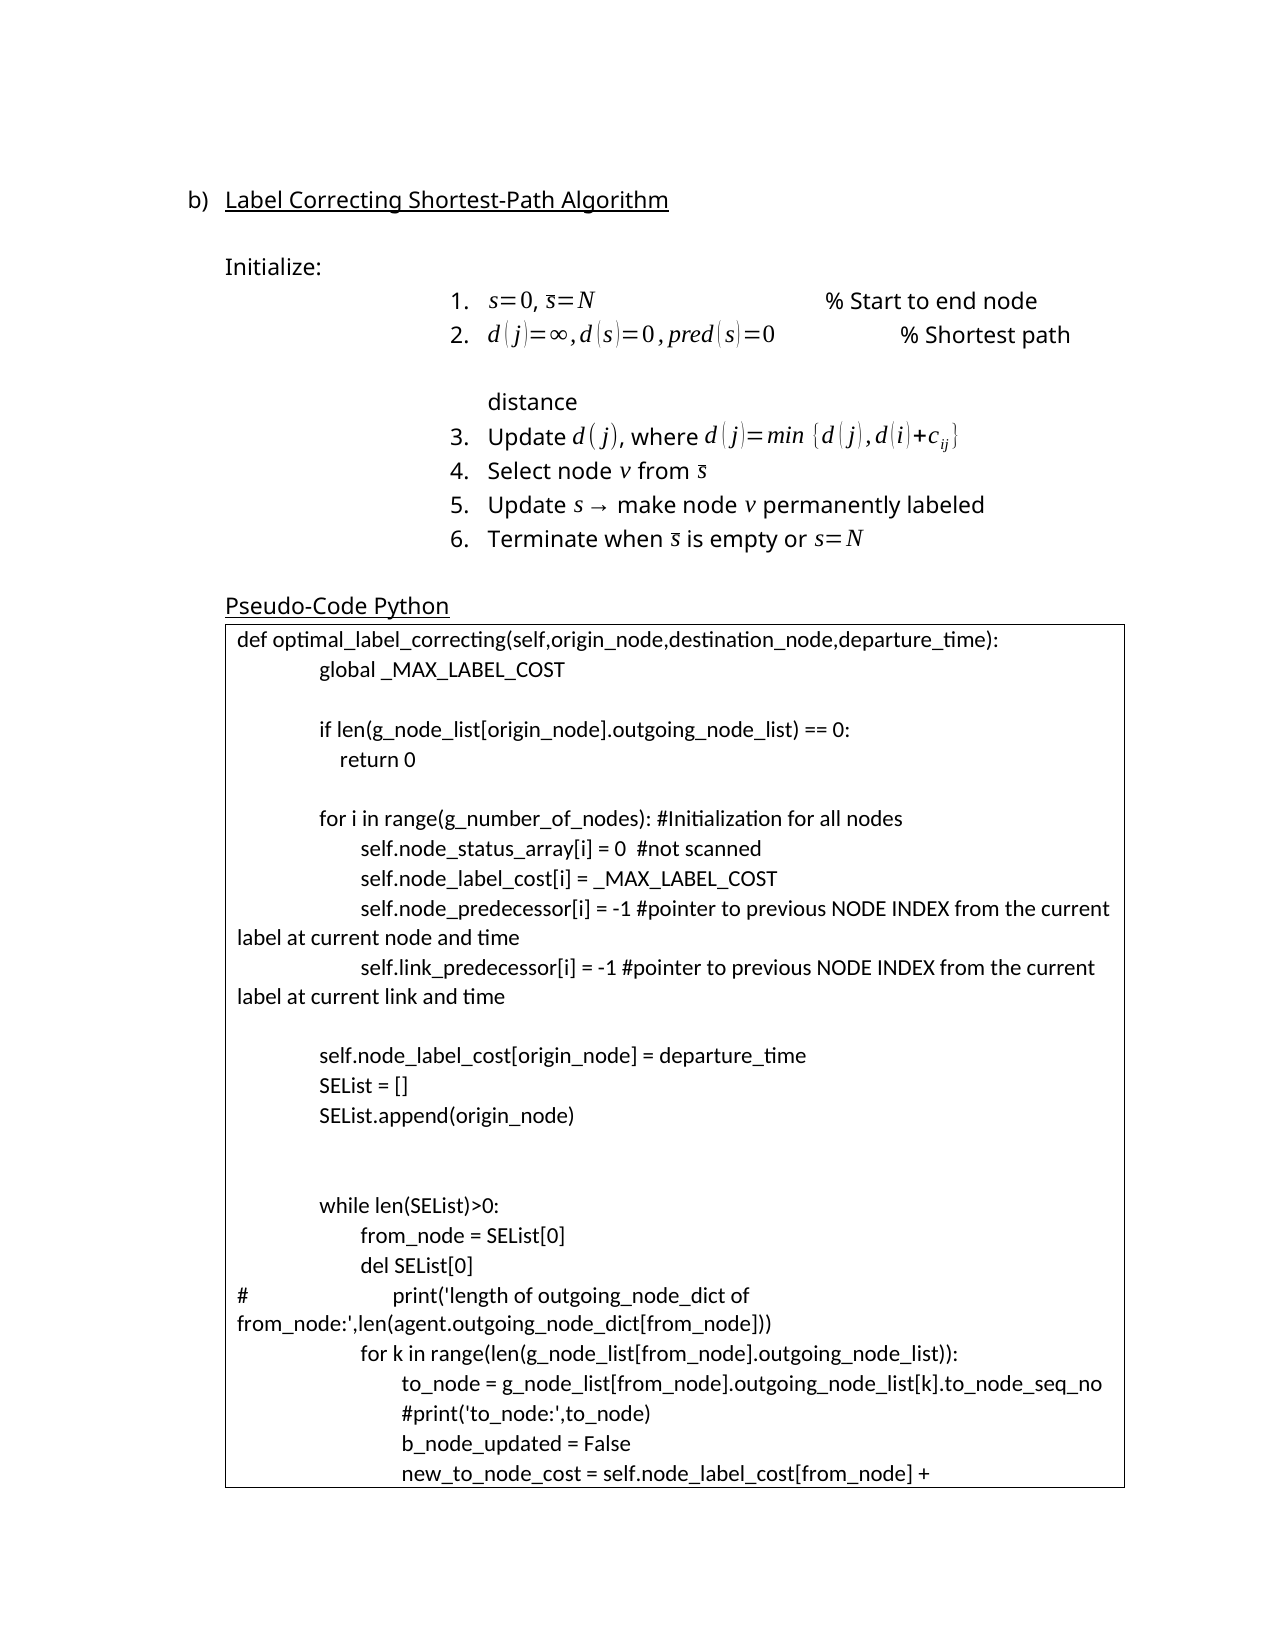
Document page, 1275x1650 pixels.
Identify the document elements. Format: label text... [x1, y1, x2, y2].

list Initialize: [225, 251, 1125, 282]
list Label Correcting Shortest-Path Algorithm [187, 184, 1125, 215]
list , % Start to end node [450, 285, 1125, 316]
list Update make node permanently labeled [450, 489, 1125, 520]
list Select node from [450, 455, 1125, 487]
list % Shortest path distance [450, 319, 1125, 417]
list Pseudo-Code Python [225, 590, 1125, 622]
list Update , where [450, 420, 1125, 453]
list Terminate when is empty or [450, 523, 1125, 554]
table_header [226, 625, 1124, 1487]
